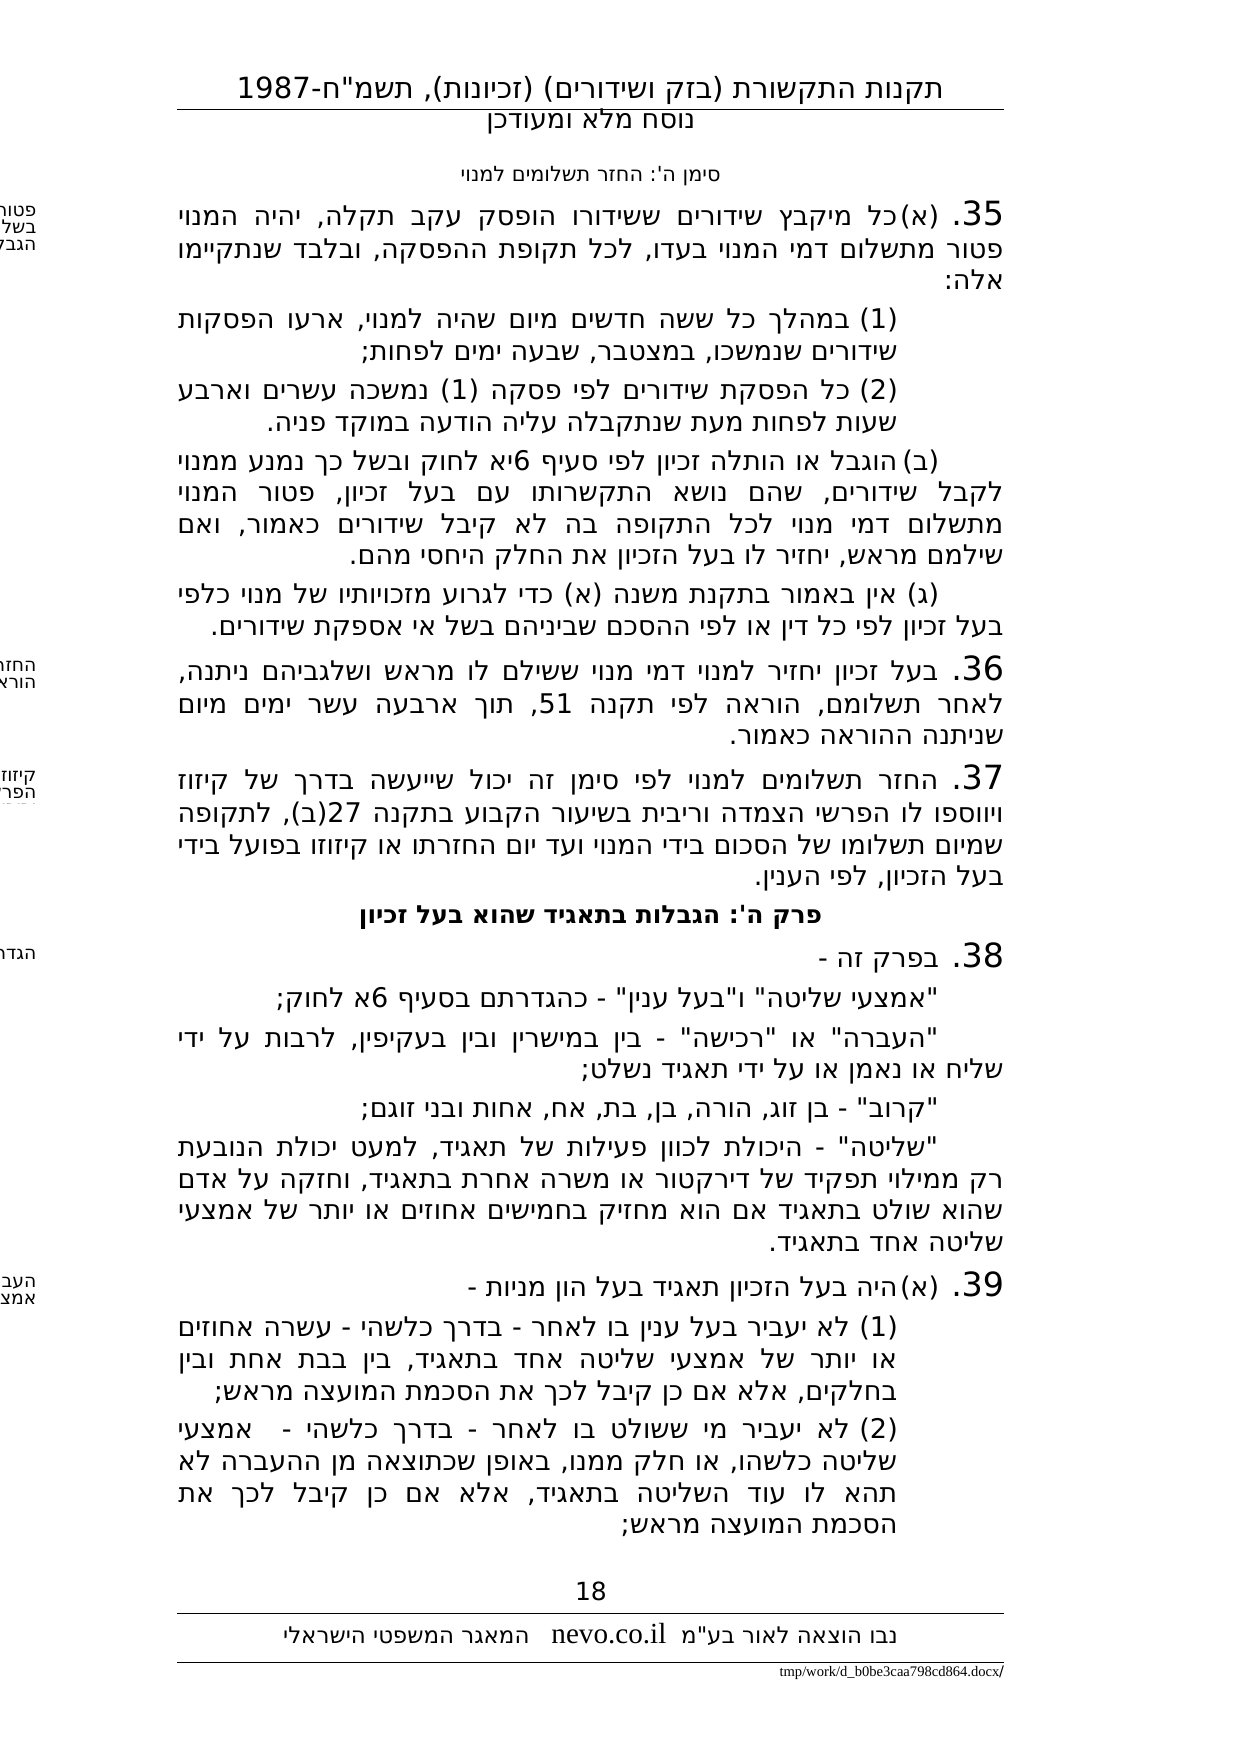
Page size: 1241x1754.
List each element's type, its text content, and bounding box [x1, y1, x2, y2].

text סימן ה': החזר תשלומים למנוי [177, 162, 1004, 187]
text "אמצעי שליטה" ו"בעל ענין" - כהגדרתם בסעיף 6א לחוק; [177, 983, 1004, 1014]
text (1) במהלך כל ששה חדשים מיום שהיה למנוי, ארעו הפסקות שידורים שנמשכו, במצטבר, שבעה ימים לפחות; [177, 304, 898, 367]
text (ג) אין באמור בתקנת משנה (א) כדי לגרוע מזכויותיו של מנוי כלפי בעל זכיון לפי כל דין או לפי ההסכם שביניהם בשל אי אספקת שידורים. [177, 579, 1004, 642]
text (2) לא יעביר מי ששולט בו לאחר - בדרך כלשהי - אמצעי שליטה כלשהו, או חלק ממנו, באופן שכתוצאה מן ההעברה לא תהא לו עוד השליטה בתאגיד, אלא אם כן קיבל לכך את הסכמת המועצה מראש; [177, 1414, 898, 1540]
text (ב) הוגבל או הותלה זכיון לפי סעיף 6יא לחוק ובשל כך נמנע ממנוי לקבל שידורים, שהם נושא התקשרותו עם בעל זכיון, פטור המנוי מתשלום דמי מנוי לכל התקופה בה לא קיבל שידורים כאמור, ואם שילמם מראש, יחזיר לו בעל הזכיון את החלק היחסי מהם. [177, 445, 1004, 571]
text "שליטה" - היכולת לכוון פעילות של תאגיד, למעט יכולת הנובעת רק ממילוי תפקיד של דירקטור או משרה אחרת בתאגיד, וחזקה על אדם שהוא שולט בתאגיד אם הוא מחזיק בחמישים אחוזים או יותר של אמצעי שליטה אחד בתאגיד. [177, 1132, 1004, 1258]
text פרק ה': הגבלות בתאגיד שהוא בעל זכיון [177, 900, 1004, 929]
text 39. (א) היה בעל הזכיון תאגיד בעל הון מניות - [177, 1265, 1004, 1304]
text 36. בעל זכיון יחזיר למנוי דמי מנוי ששילם לו מראש ושלגביהם ניתנה, לאחר תשלומם, הוראה לפי תקנה 51, תוך ארבעה עשר ימים מיום שניתנה ההוראה כאמור. [177, 649, 1004, 751]
text 35. (א) כל מיקבץ שידורים ששידורו הופסק עקב תקלה, יהיה המנוי פטור מתשלום דמי המנוי בעדו, לכל תקופת ההפסקה, ובלבד שנתקיימו אלה: [177, 194, 1004, 296]
text "העברה" או "רכישה" - בין במישרין ובין בעקיפין, לרבות על ידי שליח או נאמן או על ידי תאגיד נשלט; [177, 1022, 1004, 1085]
text "קרוב" - בן זוג, הורה, בן, בת, אח, אחות ובני זוגם; [177, 1092, 1004, 1124]
text 37. החזר תשלומים למנוי לפי סימן זה יכול שייעשה בדרך של קיזוז ויווספו לו הפרשי הצמדה וריבית בשיעור הקבוע בתקנה 27(ב), לתקופה שמיום תשלומו של הסכום בידי המנוי ועד יום החזרתו או קיזוזו בפועל בידי בעל הזכיון, לפי הענין. [177, 759, 1004, 892]
text (1) לא יעביר בעל ענין בו לאחר - בדרך כלשהי - עשרה אחוזים או יותר של אמצעי שליטה אחד בתאגיד, בין בבת אחת ובין בחלקים, אלא אם כן קיבל לכך את הסכמת המועצה מראש; [177, 1312, 898, 1406]
text 38. בפרק זה - [177, 936, 1004, 975]
text (2) כל הפסקת שידורים לפי פסקה (1) נמשכה עשרים וארבע שעות לפחות מעת שנתקבלה עליה הודעה במוקד פניה. [177, 374, 898, 437]
